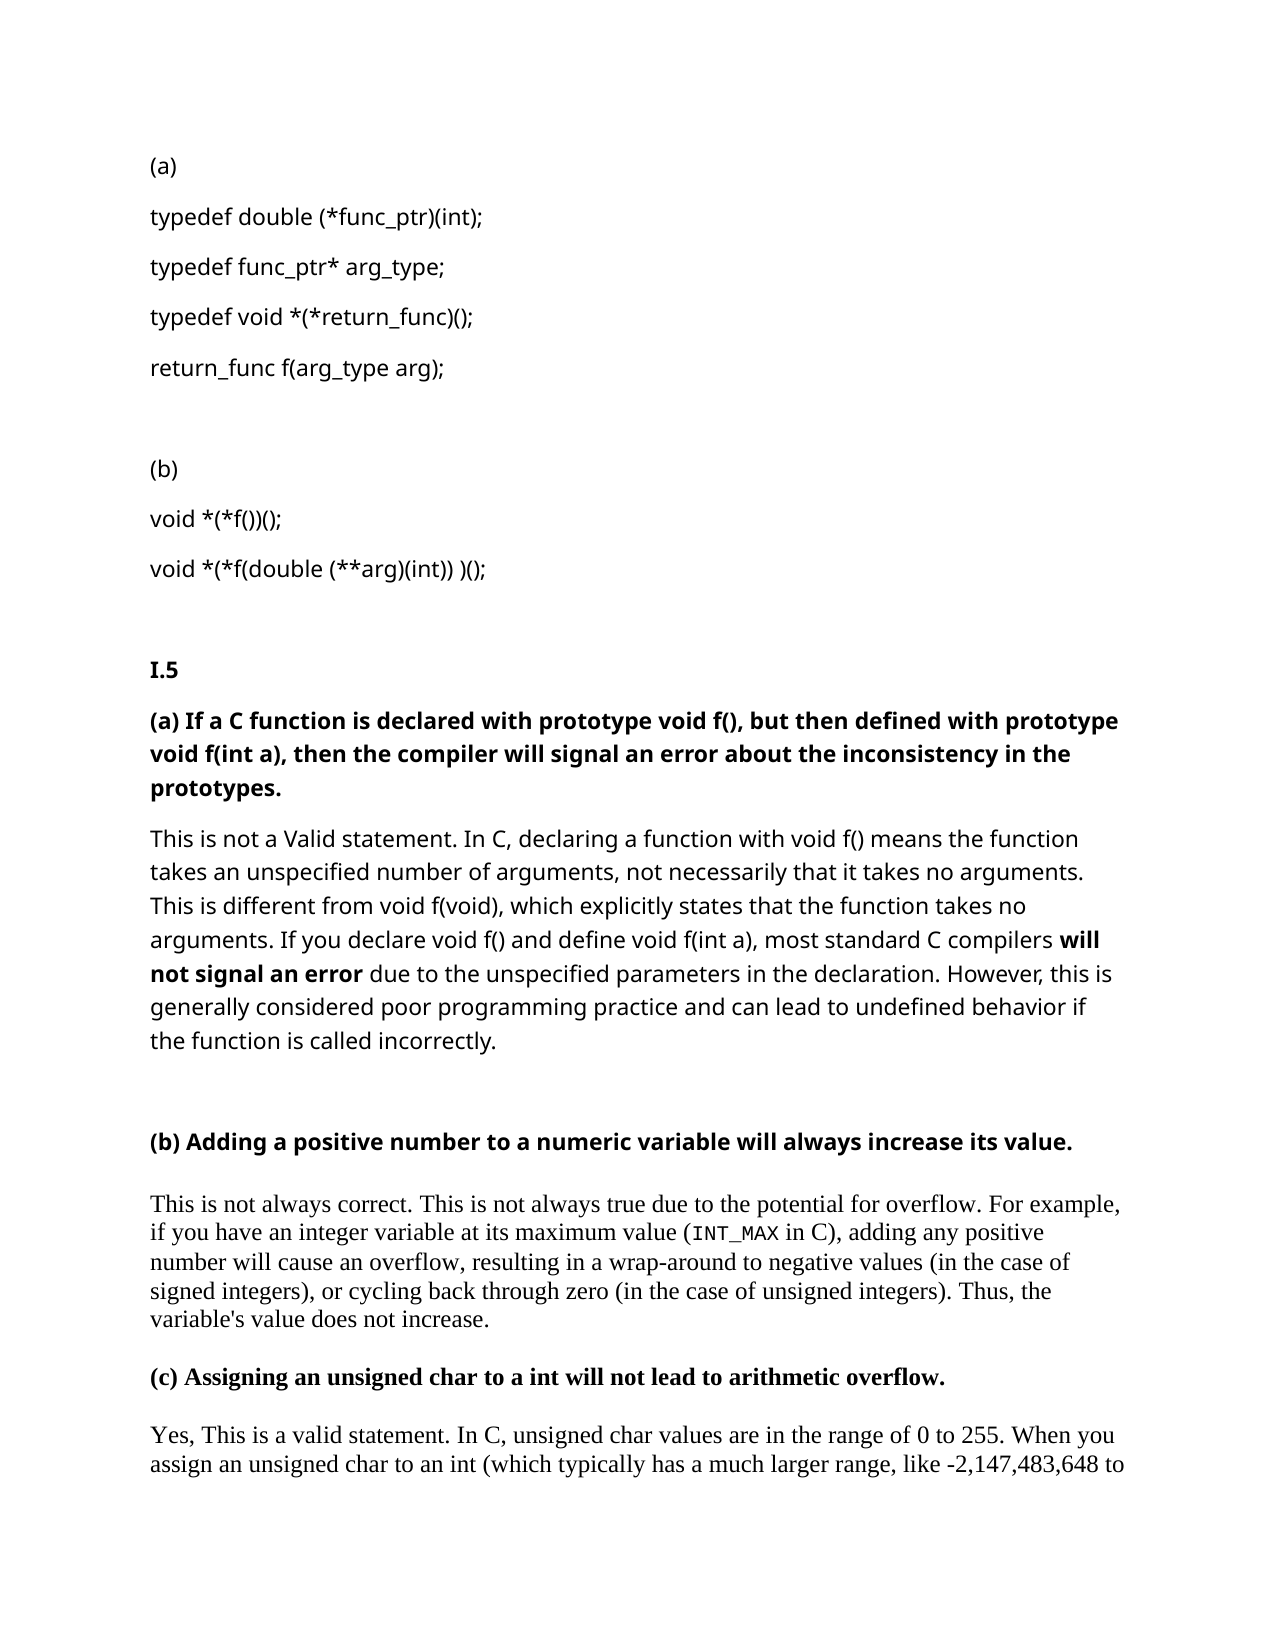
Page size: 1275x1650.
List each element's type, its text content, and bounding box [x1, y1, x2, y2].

text (b) Adding a positive number to a numeric variable will always increase its value. [150, 1126, 1125, 1157]
text typedef func_ptr* arg_type; [150, 251, 1125, 282]
text This is not a Valid statement. In C, declaring a function with void f() means the function takes an unspecified number of arguments, not necessarily that it takes no arguments. This is different from void f(void), which explicitly states that the function takes no arguments. If you declare void f() and define void f(int a), most standard C compilers will not signal an error due to the unspecified parameters in the declaration. However, this is generally considered poor programming practice and can lead to undefined behavior if the function is called incorrectly. [150, 822, 1125, 1056]
text This is not always correct. This is not always true due to the potential for overflow. For example, if you have an integer variable at its maximum value (INT_MAX in C), adding any positive number will cause an overflow, resulting in a wrap-around to negative values (in the case of signed integers), or cycling back through zero (in the case of unsigned integers). Thus, the variable's value does not increase. [150, 1189, 1125, 1333]
text (b) [150, 452, 1125, 484]
text I.5 [150, 654, 1125, 685]
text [150, 1420, 1125, 1478]
text void *(*f(double (**arg)(int)) )(); [150, 553, 1125, 584]
text void *(*f())(); [150, 503, 1125, 534]
text typedef void *(*return_func)(); [150, 301, 1125, 332]
text typedef double (*func_ptr)(int); [150, 200, 1125, 232]
text return_func f(arg_type arg); [150, 352, 1125, 383]
text (c) Assigning an unsigned char to a int will not lead to arithmetic overflow. [150, 1362, 1125, 1391]
text (a) [150, 150, 1125, 181]
text (a) If a C function is declared with prototype void f(), but then defined with prototype void f(int a), then the compiler will signal an error about the inconsistency in the prototypes. [150, 704, 1125, 803]
